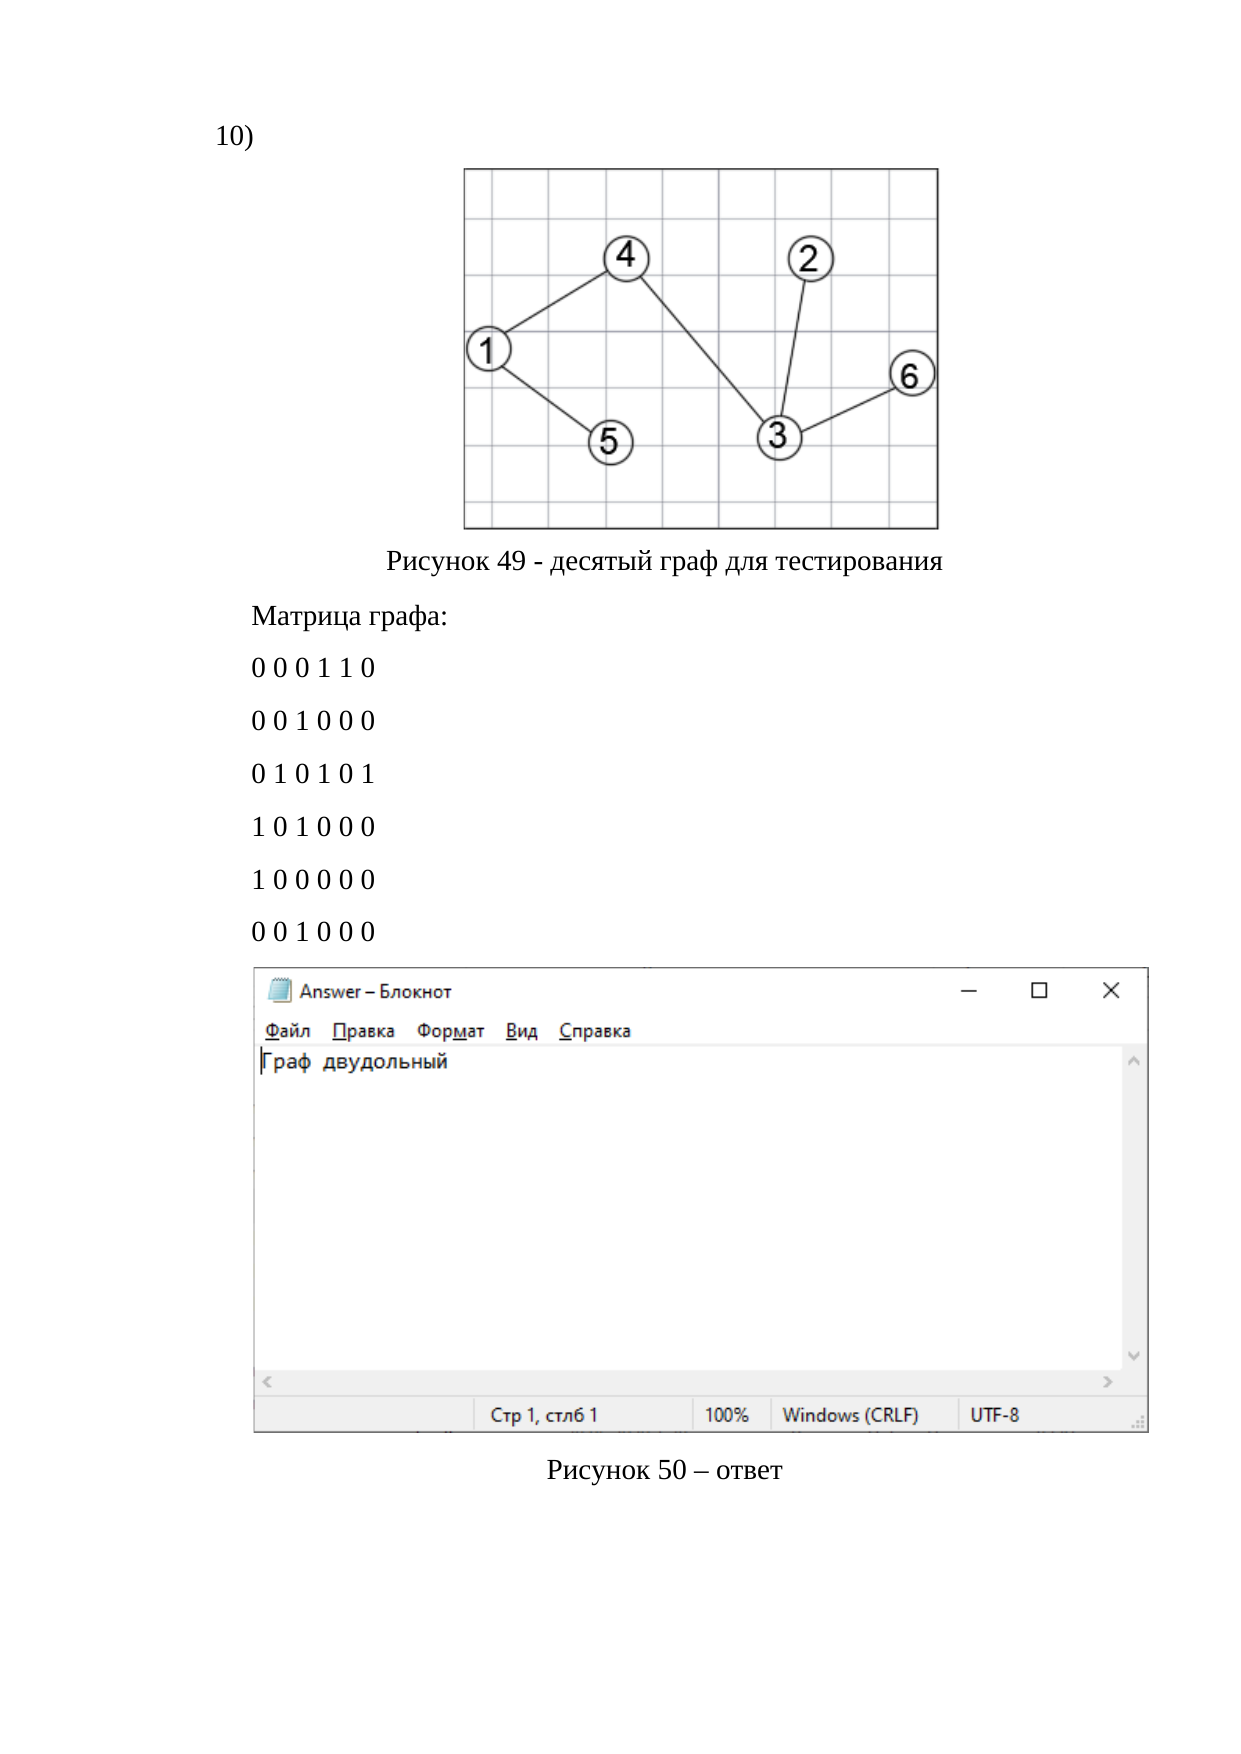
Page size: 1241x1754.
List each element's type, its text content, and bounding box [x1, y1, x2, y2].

text 0 0 0 1 1 0 [177, 651, 1152, 684]
text 1 0 0 0 0 0 [177, 862, 1152, 895]
picture [253, 967, 1149, 1433]
text 0 1 0 1 0 1 [177, 756, 1152, 790]
text Рисунок 49 - десятый граф для тестирования [177, 543, 1152, 577]
text 0 0 1 0 0 0 [177, 914, 1152, 948]
text Рисунок 50 – ответ [177, 1452, 1152, 1485]
text 0 0 1 0 0 0 [177, 703, 1152, 737]
text 1 0 1 0 0 0 [177, 809, 1152, 842]
text Матрица графа: [177, 598, 1152, 631]
picture [463, 168, 941, 530]
